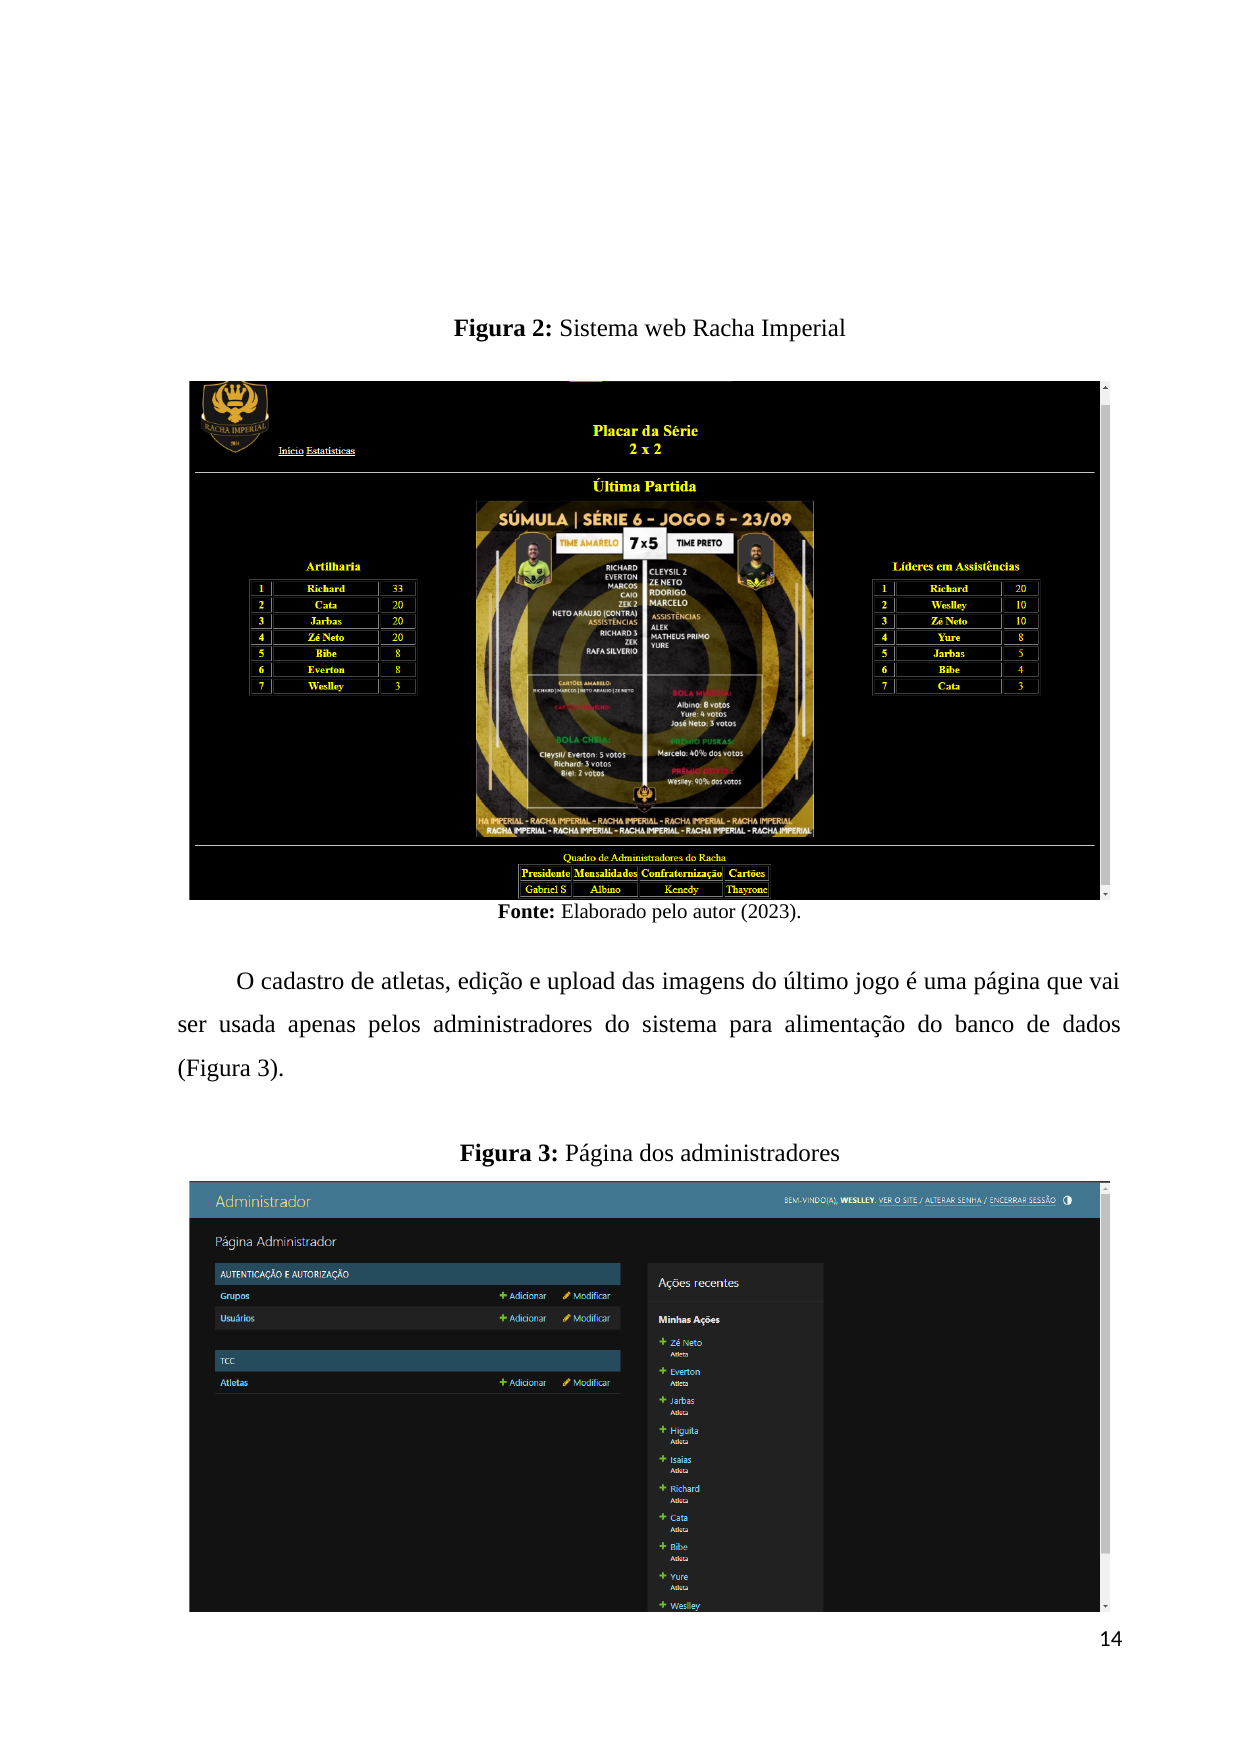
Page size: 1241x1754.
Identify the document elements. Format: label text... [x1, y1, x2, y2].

picture [189, 381, 1110, 900]
text O cadastro de atletas, edição e upload das imagens do último jogo é uma página que vai ser usada apenas pelos administradores do sistema para alimentação do banco de dados (Figura 3). [177, 966, 1122, 1081]
text Figura 3: Página dos administradores [177, 1138, 1122, 1167]
picture [189, 1181, 1110, 1612]
text Figura 2: Sistema web Racha Imperial [177, 313, 1122, 342]
text Fonte: Elaborado pelo autor (2023). [177, 899, 1122, 923]
